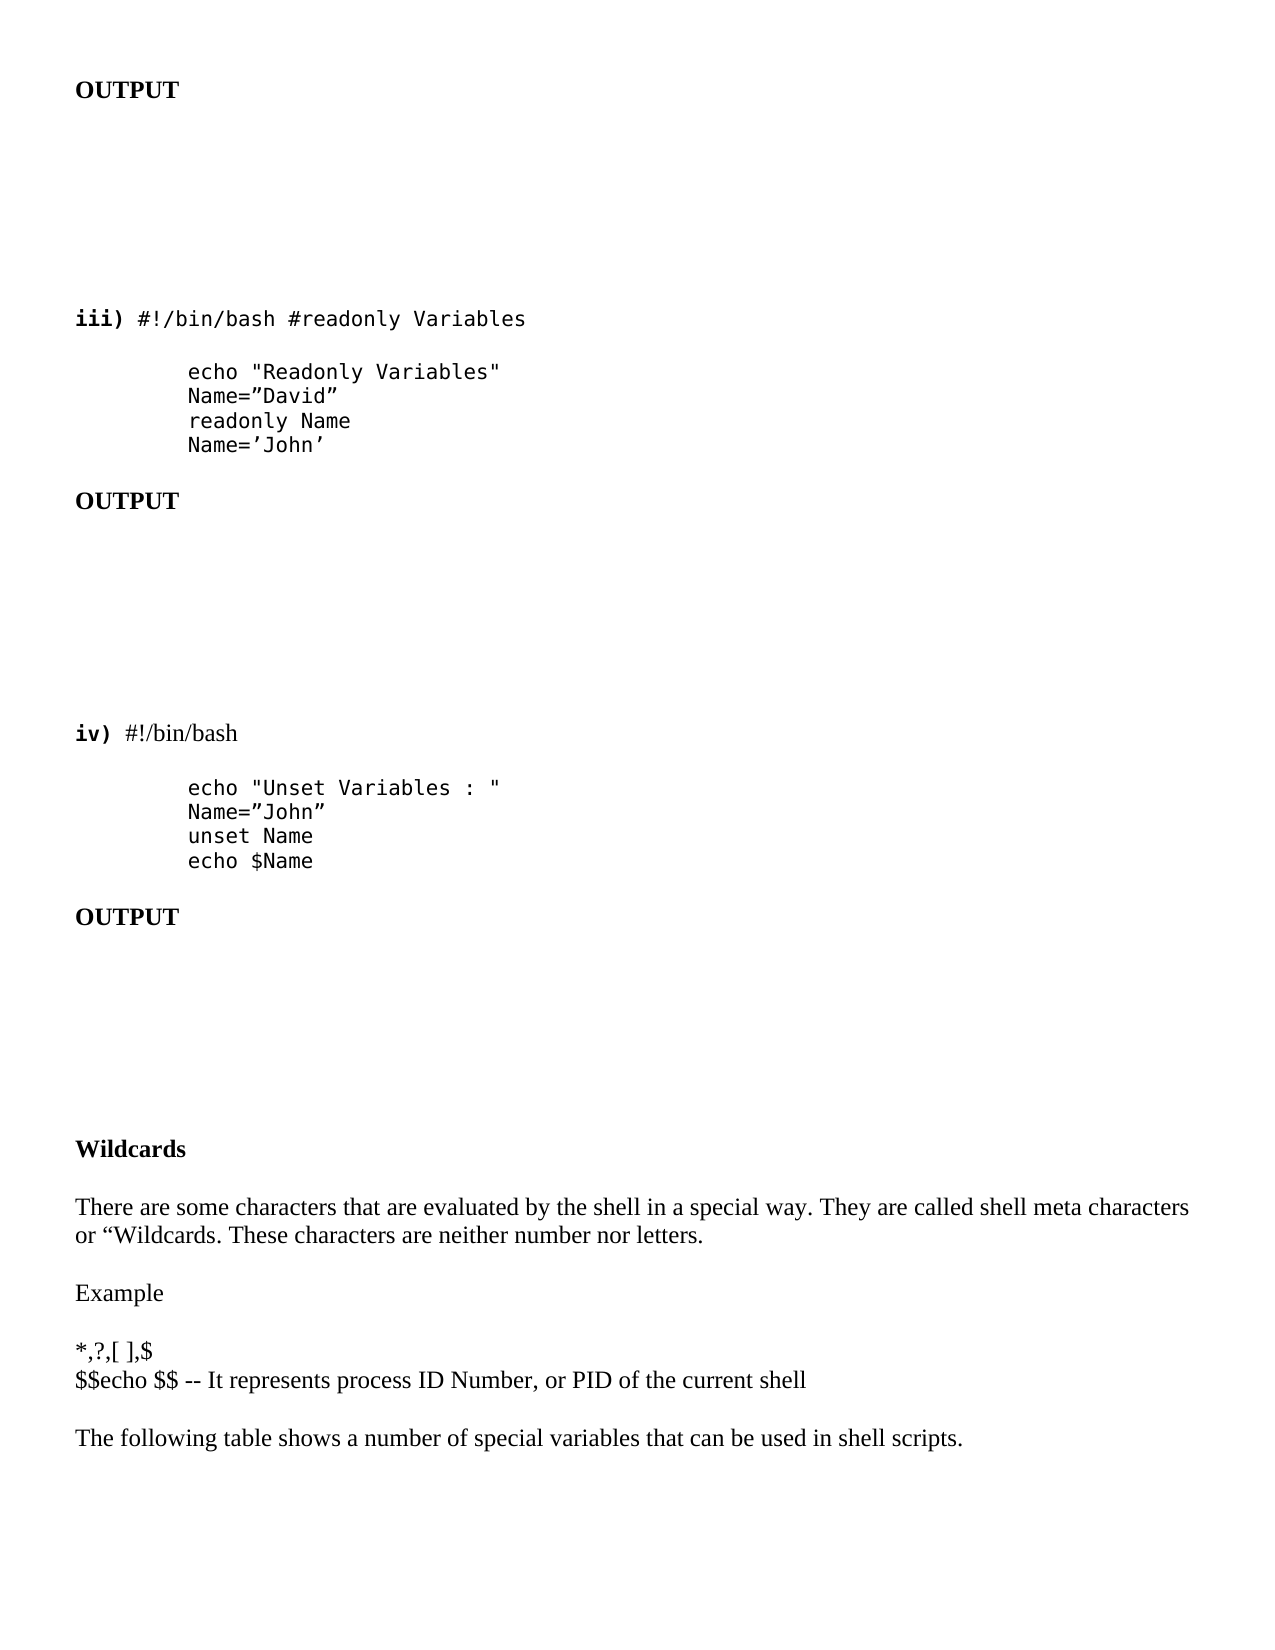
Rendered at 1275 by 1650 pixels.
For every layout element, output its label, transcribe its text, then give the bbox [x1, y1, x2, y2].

text The following table shows a number of special variables that can be used in shell scripts. [75, 1423, 1200, 1452]
text Name=”David” [75, 384, 1200, 409]
text echo $Name [75, 849, 1200, 873]
text readonly Name [75, 409, 1200, 433]
text Example [75, 1278, 1200, 1307]
text echo "Unset Variables : " [75, 776, 1200, 800]
text OUTPUT [75, 75, 1200, 104]
text echo "Readonly Variables" [75, 360, 1200, 384]
text Name=’John’ [75, 433, 1200, 457]
text OUTPUT [75, 486, 1200, 515]
text unset Name [75, 824, 1200, 849]
text There are some characters that are evaluated by the shell in a special way. They are called shell meta characters or “Wildcards. These characters are neither number nor letters. [75, 1192, 1200, 1249]
text iii) #!/bin/bash #readonly Variables [75, 307, 1200, 331]
text *,?,[ ],$ $$echo $$ -- It represents process ID Number, or PID of the current shell [75, 1336, 1200, 1394]
text Name=”John” [75, 800, 1200, 824]
text Wildcards [75, 1134, 1200, 1163]
text iv) #!/bin/bash [75, 718, 1200, 747]
text OUTPUT [75, 902, 1200, 931]
